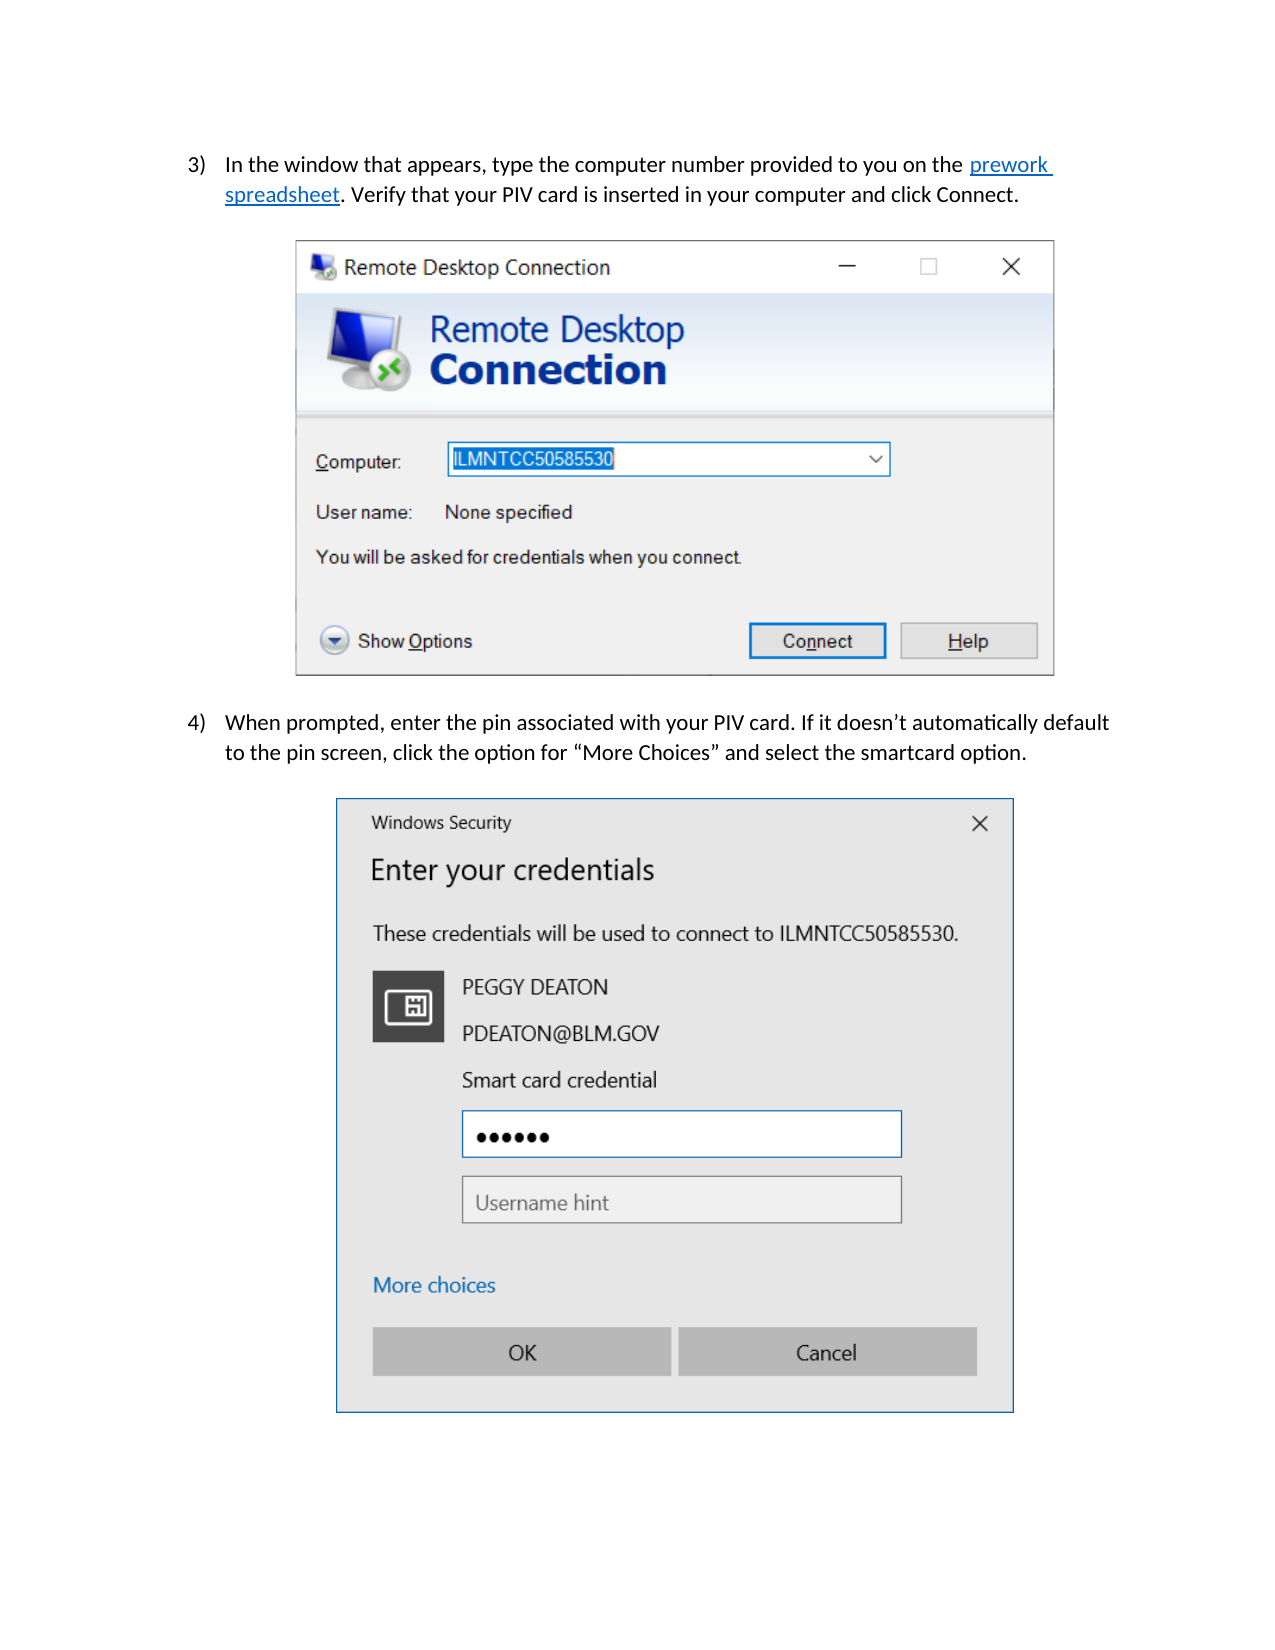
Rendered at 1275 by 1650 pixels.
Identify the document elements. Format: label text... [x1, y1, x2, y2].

picture [336, 798, 1014, 1413]
list In the window that appears, type the computer number provided to you on the prework spreadsheet. Verify that your PIV card is inserted in your computer and click Connect. [187, 150, 1125, 238]
picture [295, 240, 1055, 676]
list When prompted, enter the pin associated with your PIV card. If it doesn’t automatically default to the pin screen, click the option for “More Choices” and select the smartcard option. [187, 708, 1125, 767]
